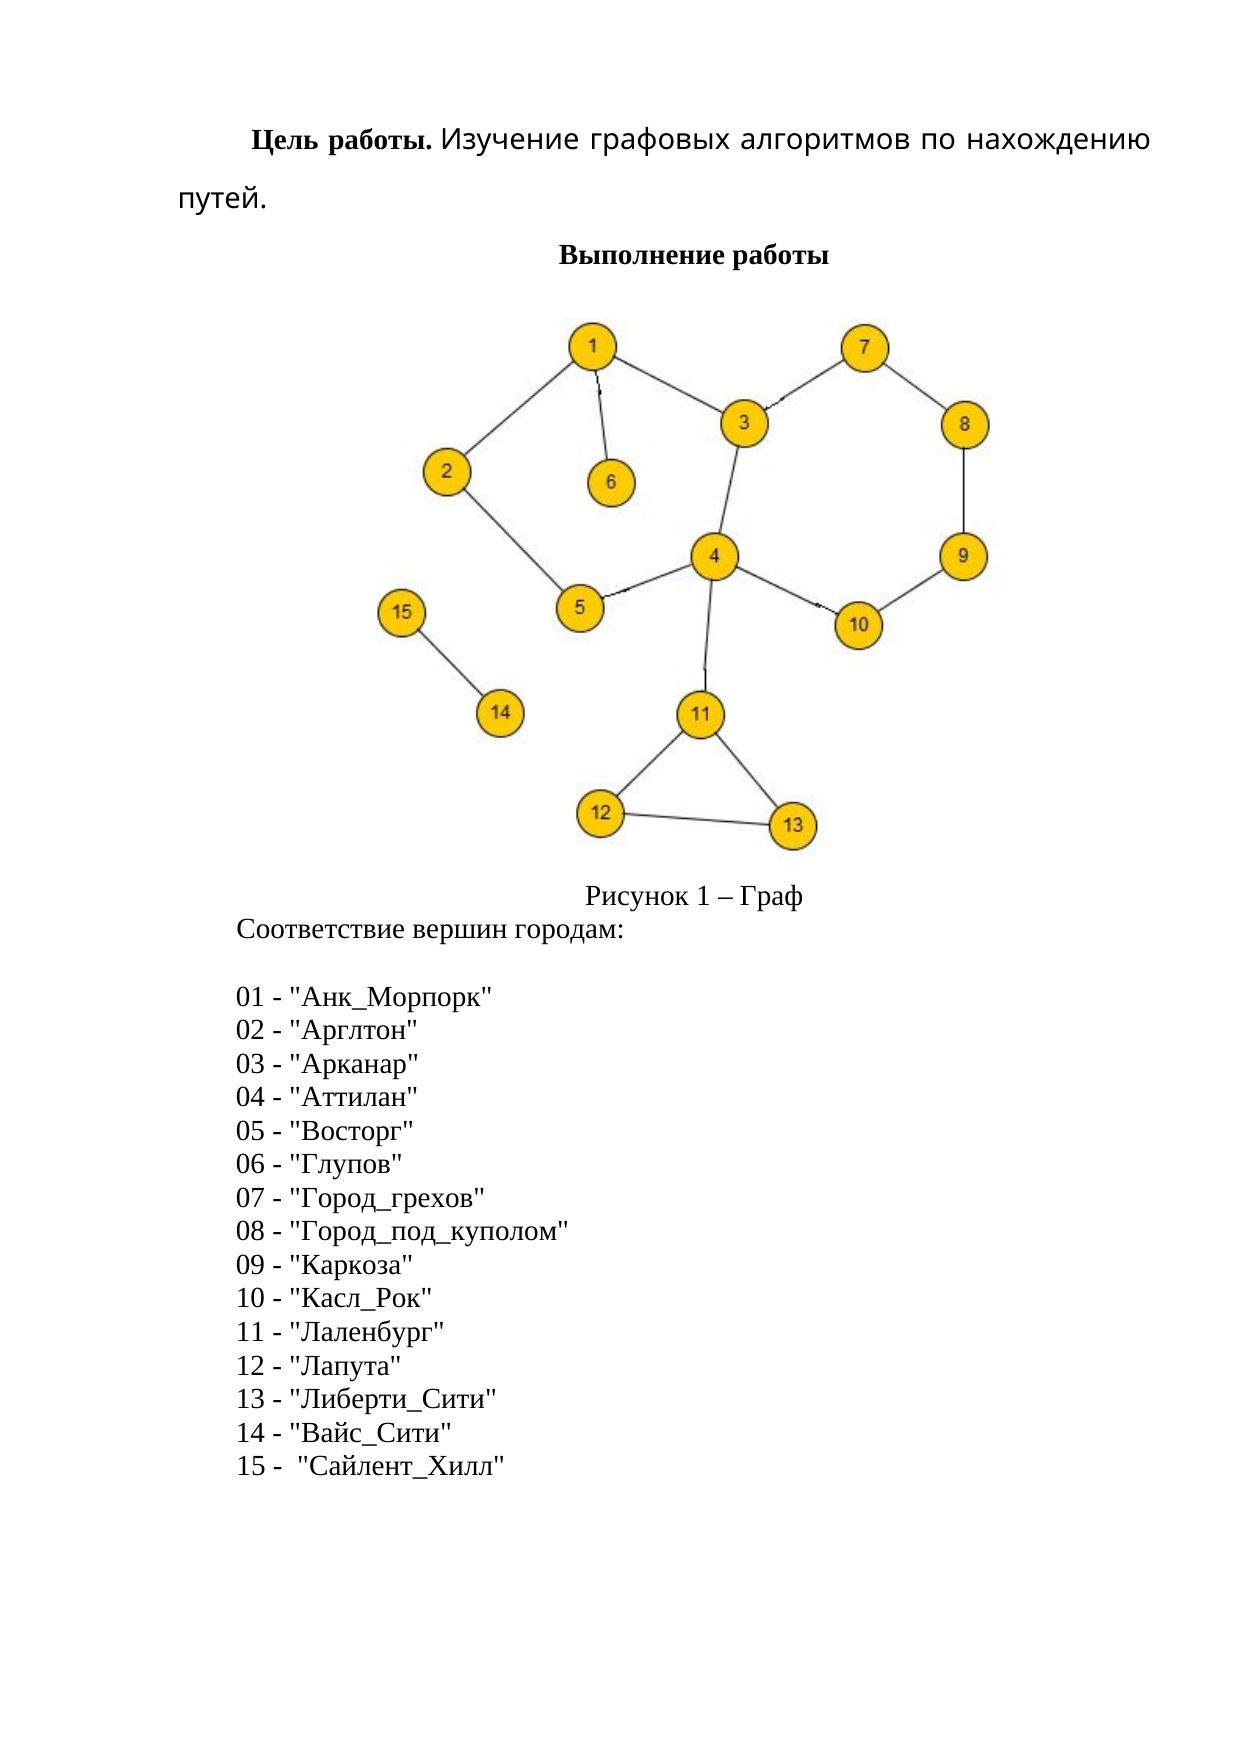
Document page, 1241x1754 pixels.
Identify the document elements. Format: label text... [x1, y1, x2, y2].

text Цель работы. Изучение графовых алгоритмов по нахождению путей. [177, 118, 1152, 217]
text 12 - "Лапута" [177, 1348, 1152, 1381]
text Соответствие вершин городам: [177, 912, 1152, 945]
text 08 - "Город_под_куполом" [177, 1213, 1152, 1247]
text 15 - "Сайлент_Хилл" [177, 1448, 1152, 1482]
text 13 - "Либерти_Сити" [177, 1381, 1152, 1415]
text 04 - "Аттилан" [177, 1079, 1152, 1113]
text 09 - "Каркоза" [177, 1247, 1152, 1281]
text Рисунок 1 – Граф [177, 878, 1152, 912]
text 03 - "Арканар" [177, 1046, 1152, 1079]
text 07 - "Город_грехов" [177, 1180, 1152, 1213]
text 02 - "Арглтон" [177, 1012, 1152, 1046]
text 05 - "Восторг" [177, 1113, 1152, 1146]
picture [334, 304, 1054, 879]
text 01 - "Анк_Морпорк" [177, 979, 1152, 1012]
text 10 - "Касл_Рок" [177, 1281, 1152, 1314]
text Выполнение работы [177, 237, 1152, 271]
text 11 - "Лаленбург" [177, 1314, 1152, 1348]
text 14 - "Вайс_Сити" [177, 1415, 1152, 1448]
text 06 - "Глупов" [177, 1146, 1152, 1180]
